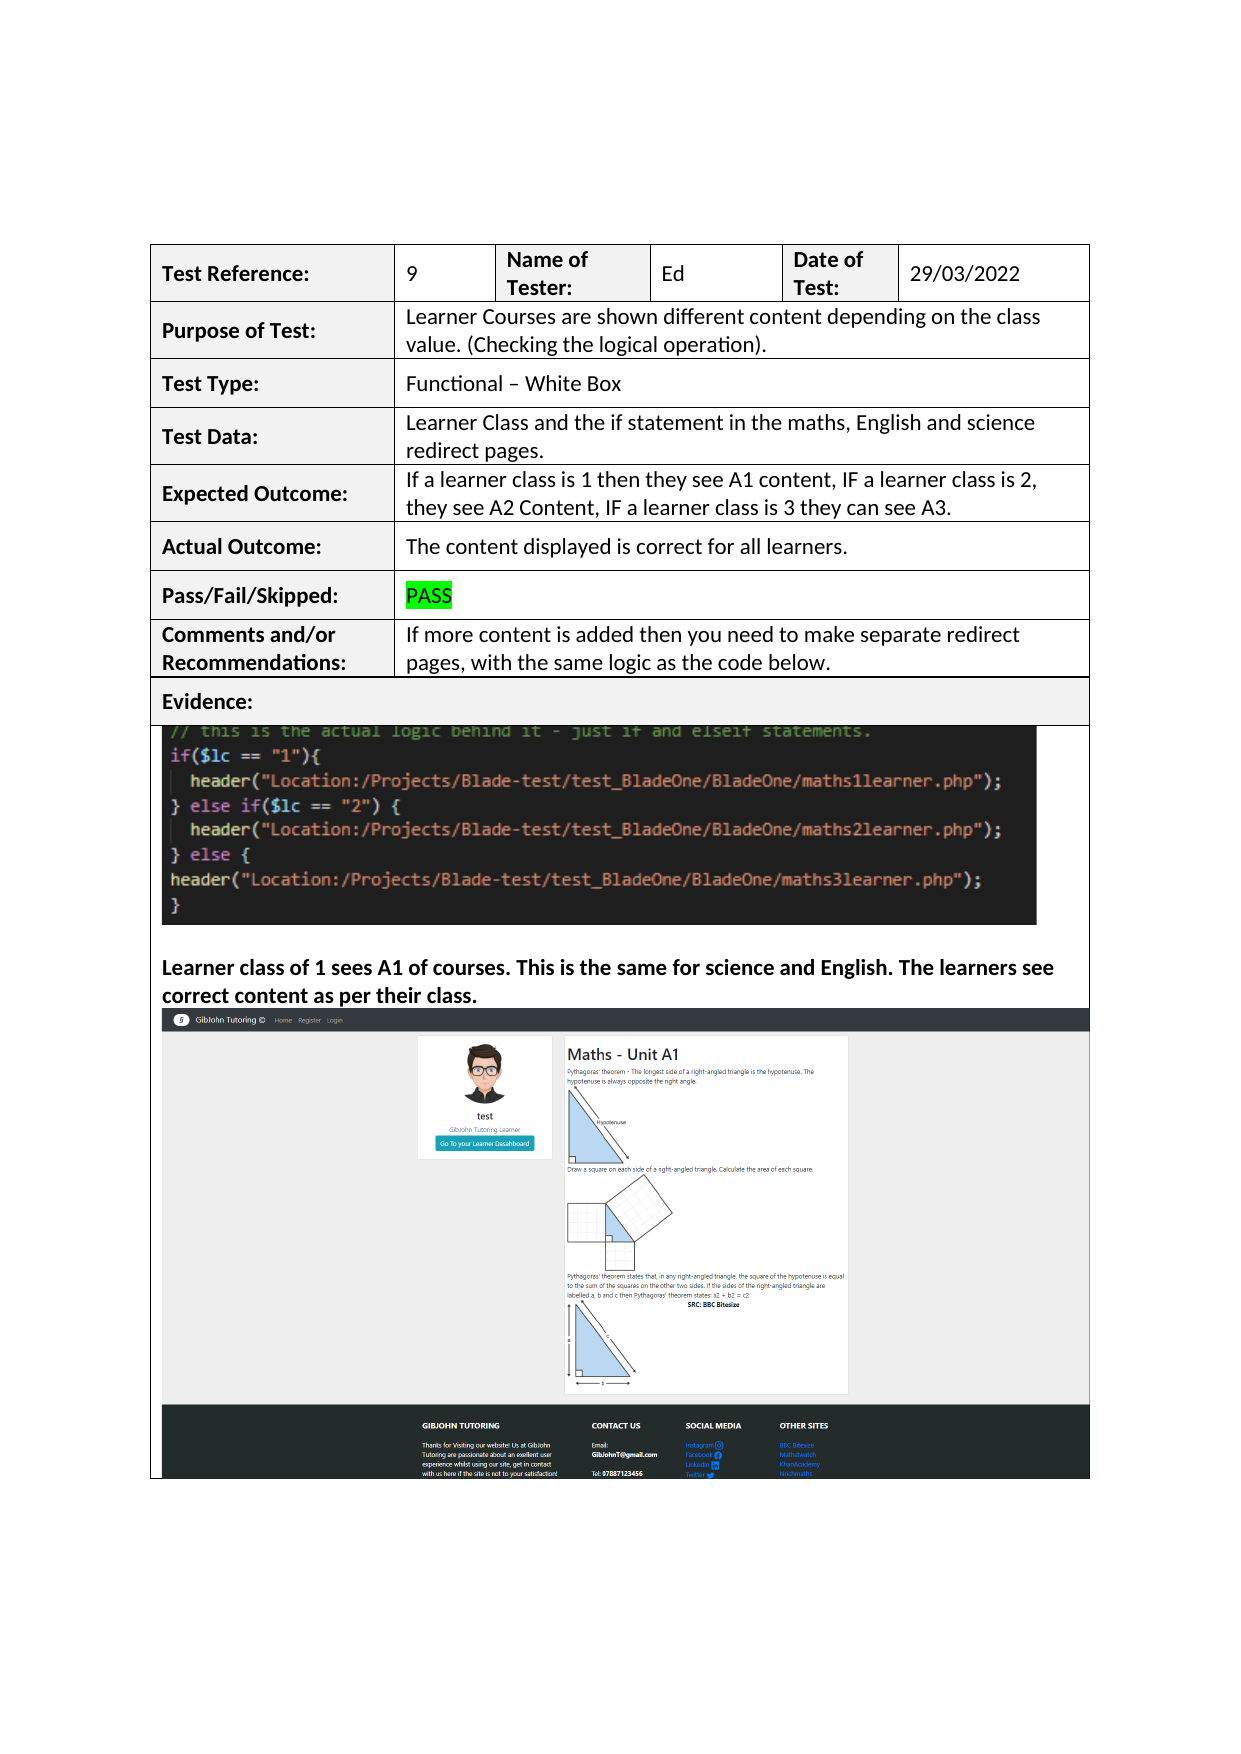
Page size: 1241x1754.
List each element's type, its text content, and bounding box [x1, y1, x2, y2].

table_header Name of Tester: [496, 245, 650, 301]
table_header 29/03/2022 [899, 245, 1089, 301]
table_cell Learner Courses are shown different content depending on the class value. (Checking the logical operation). [395, 302, 1089, 358]
table_cell Purpose of Test: [151, 302, 394, 358]
table_cell Test Data: [151, 408, 394, 464]
picture [161, 726, 1037, 925]
table_header Ed [651, 245, 782, 301]
table_cell Evidence: [151, 678, 1089, 725]
table_cell Comments and/or Recommendations: [151, 620, 394, 676]
table_header Date of Test: [783, 245, 898, 301]
table_cell The content displayed is correct for all learners. [395, 522, 1089, 570]
table_cell Learner Class and the if statement in the maths, English and science redirect pages. [395, 408, 1089, 464]
table_header 9 [395, 245, 495, 301]
table_cell If a learner class is 1 then they see A1 content, IF a learner class is 2, they see A2 Content, IF a learner class is 3 they can see A3. [395, 465, 1089, 521]
picture [161, 1008, 1090, 1479]
table_cell Expected Outcome: [151, 465, 394, 521]
table_cell Functional – White Box [395, 359, 1089, 407]
table_cell Actual Outcome: [151, 522, 394, 570]
table_header Test Reference: [151, 245, 394, 301]
table_cell Test Type: [151, 359, 394, 407]
table_cell If more content is added then you need to make separate redirect pages, with the same logic as the code below. [395, 620, 1089, 676]
table_cell Learner class of 1 sees A1 of courses. This is the same for science and English. The learners see correct content as per their class. [151, 726, 1089, 1478]
table_cell Pass/Fail/Skipped: [151, 571, 394, 619]
table_cell PASS [395, 571, 1089, 619]
